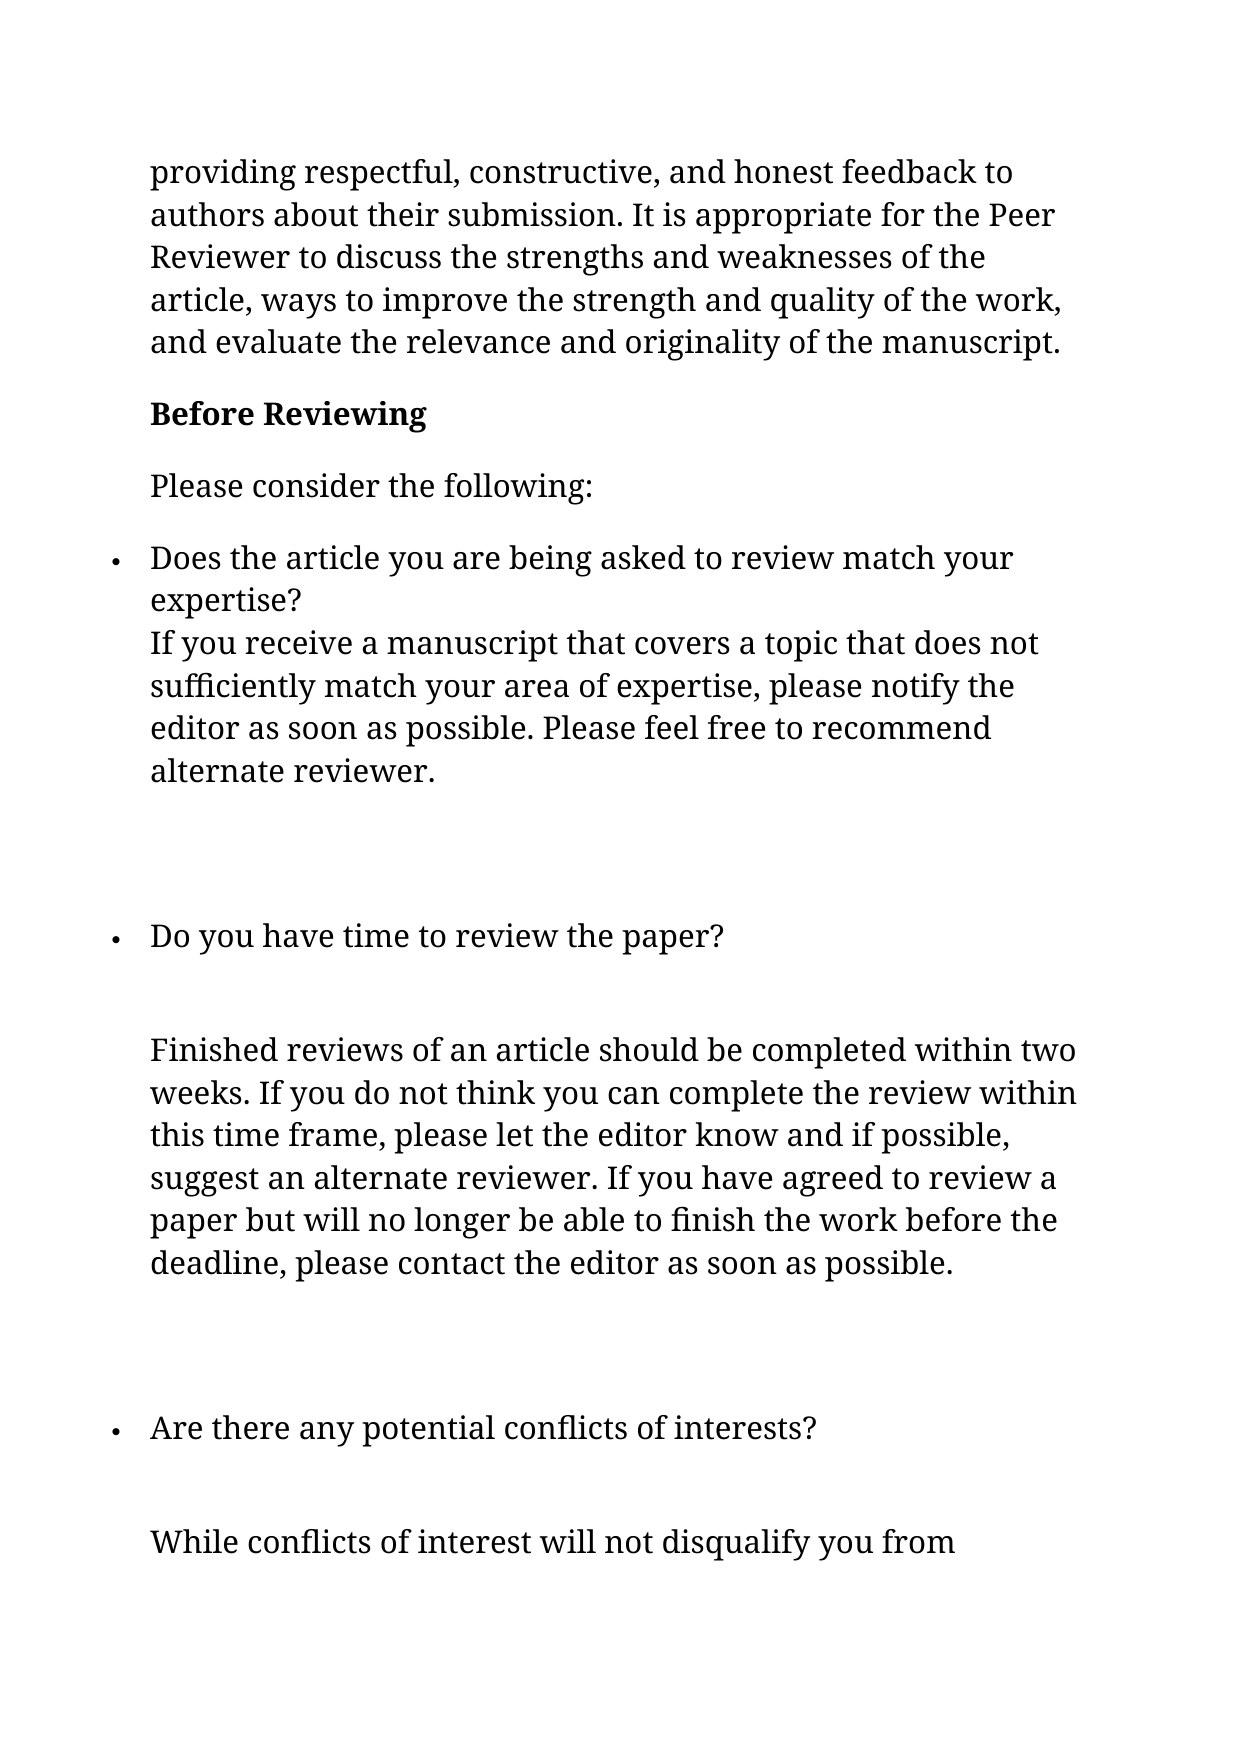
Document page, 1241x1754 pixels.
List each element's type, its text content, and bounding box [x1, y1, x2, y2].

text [150, 1478, 1090, 1563]
text Before Reviewing [150, 392, 1090, 435]
list Are there any potential conflicts of interests? [112, 1406, 1090, 1448]
text Finished reviews of an article should be completed within two weeks. If you do not think you can complete the review within this time frame, please let the editor know and if possible, suggest an alternate reviewer. If you have agreed to review a paper but will no longer be able to finish the work before the deadline, please contact the editor as soon as possible. [150, 985, 1090, 1284]
list Do you have time to review the paper? [112, 914, 1090, 956]
list Does the article you are being asked to review match your expertise? If you receive a manuscript that covers a topic that does not sufficiently match your area of expertise, please notify the editor as soon as possible. Please feel free to recommend alternate reviewer. [112, 536, 1090, 791]
text Please consider the following: [150, 464, 1090, 507]
